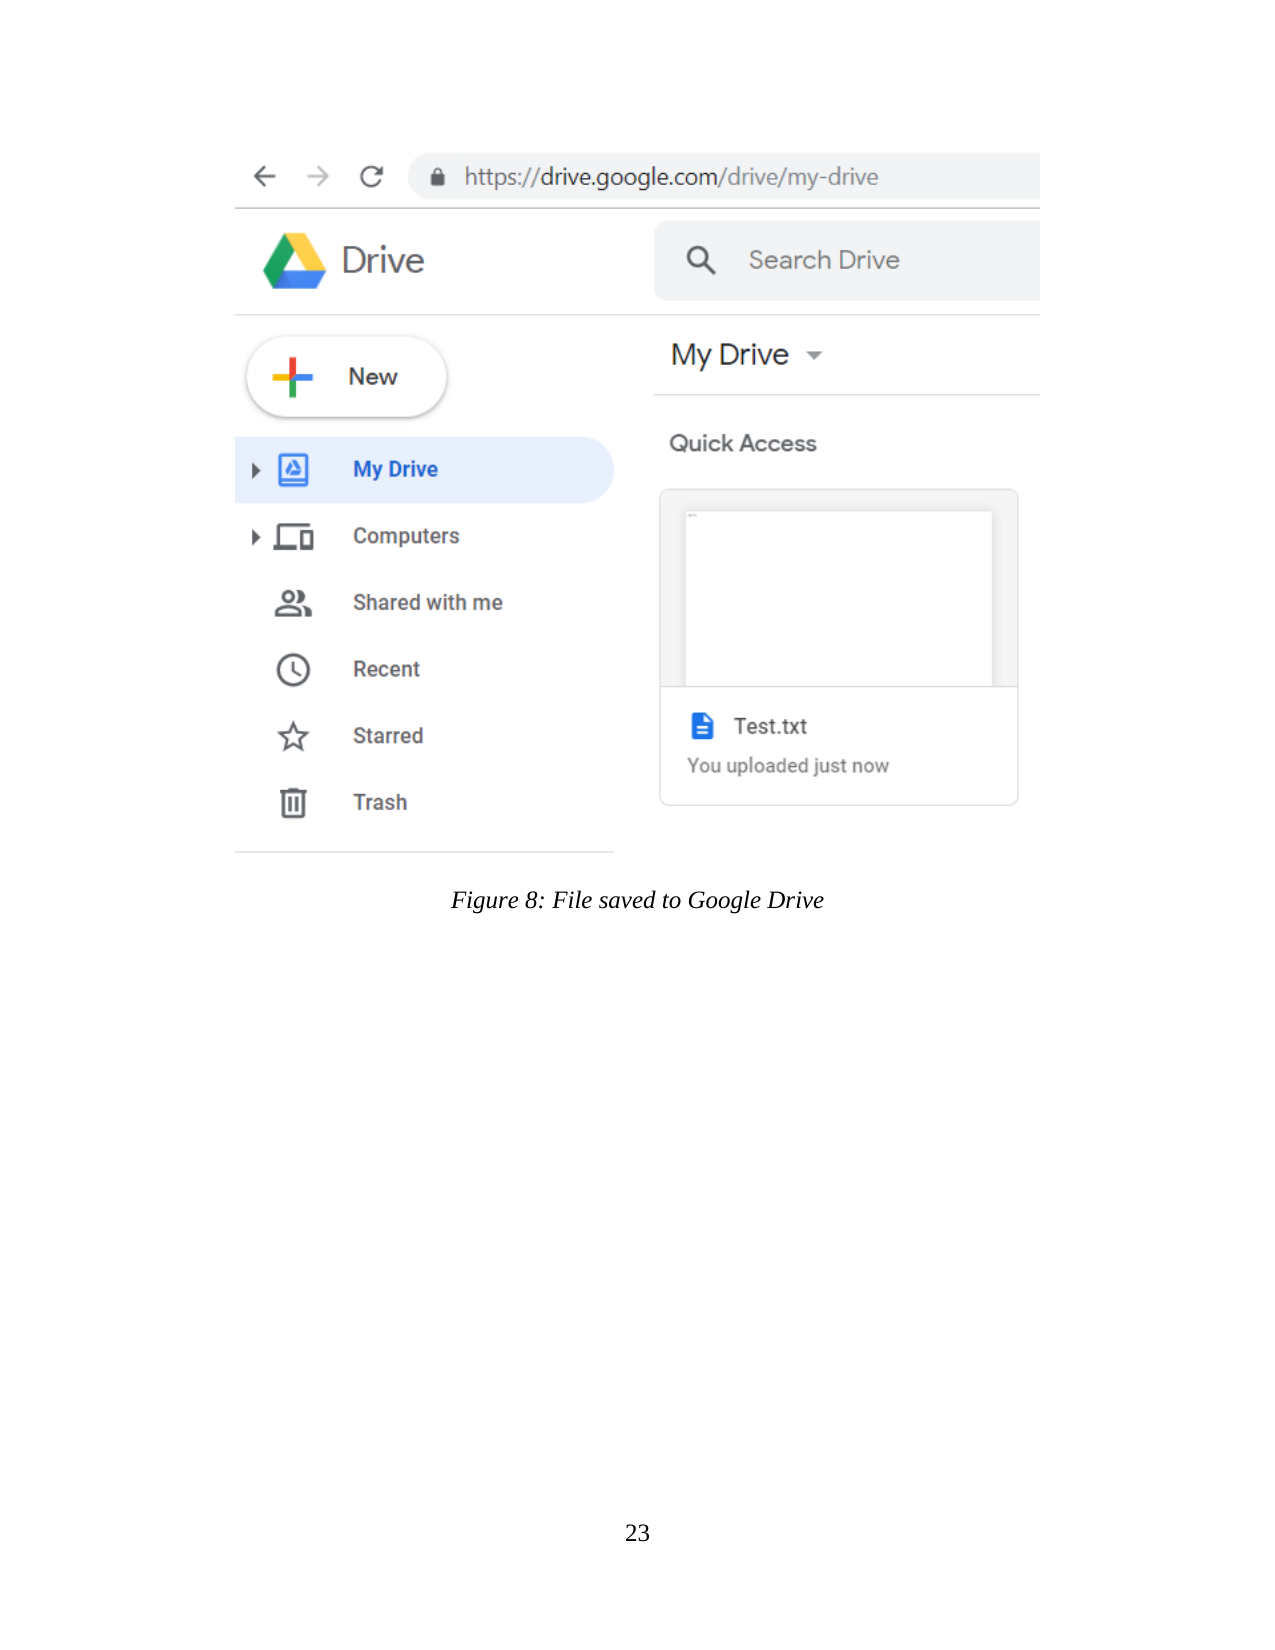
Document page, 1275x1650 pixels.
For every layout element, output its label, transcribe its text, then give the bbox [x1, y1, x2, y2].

picture [235, 150, 1040, 854]
text Figure 8: File saved to Google Drive [262, 885, 1012, 913]
